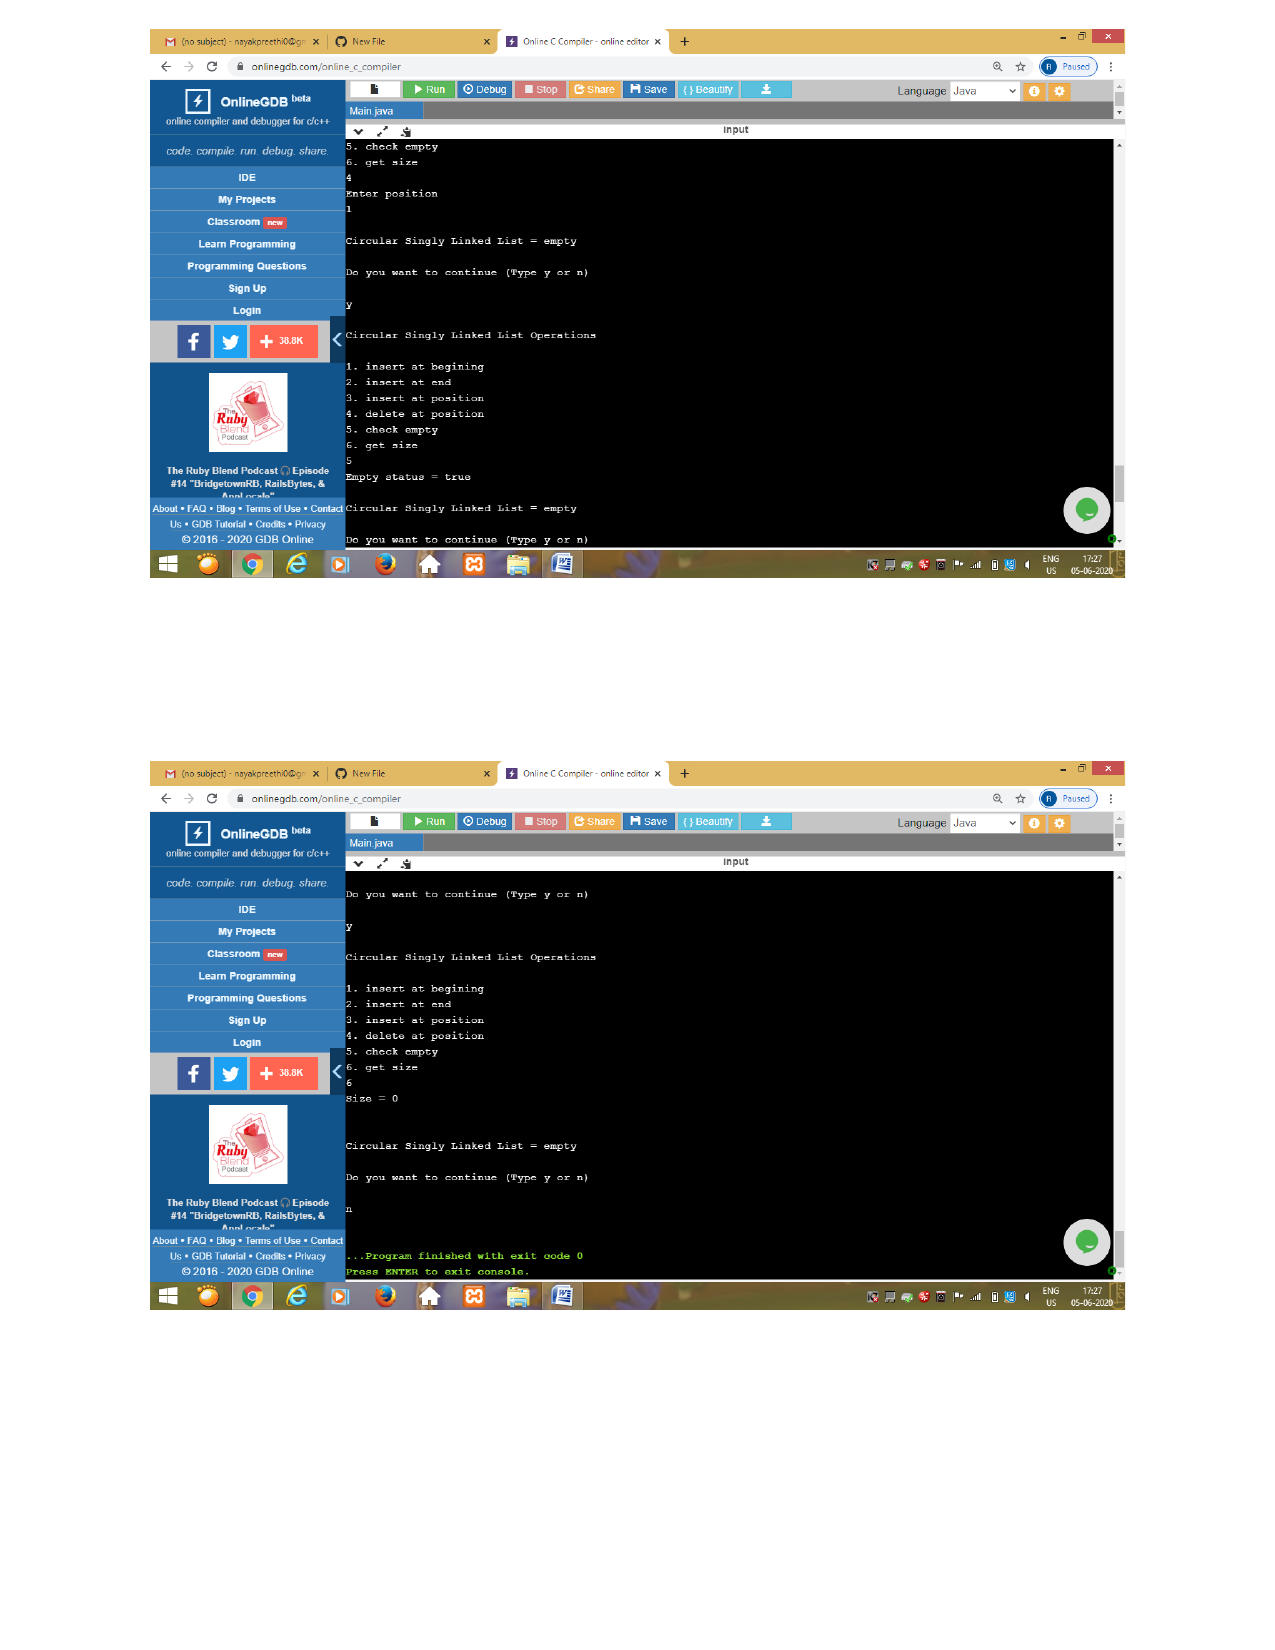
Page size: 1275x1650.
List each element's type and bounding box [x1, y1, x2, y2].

picture [150, 29, 1125, 578]
picture [150, 761, 1125, 1310]
